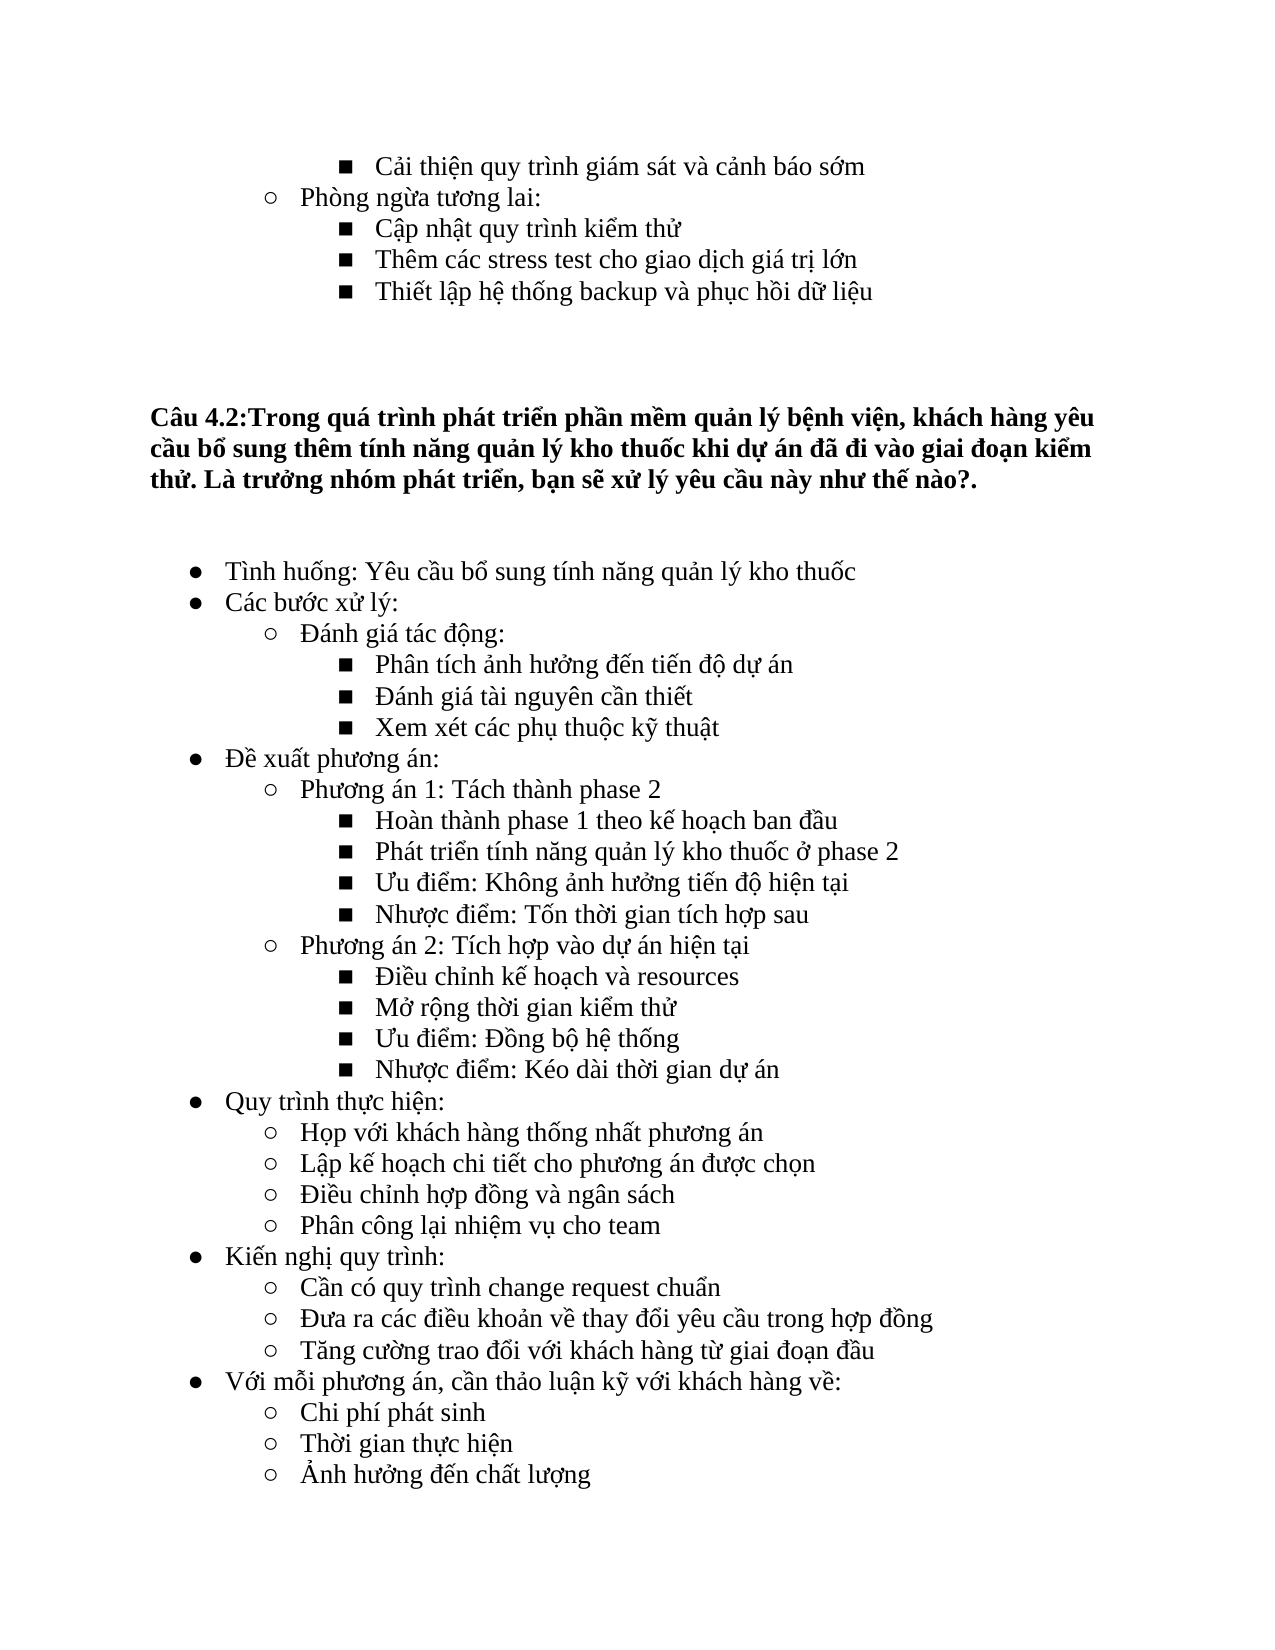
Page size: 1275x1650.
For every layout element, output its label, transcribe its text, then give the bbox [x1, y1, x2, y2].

list Đề xuất phương án: [187, 742, 1125, 773]
list Xem xét các phụ thuộc kỹ thuật [337, 711, 1125, 742]
list Điều chỉnh hợp đồng và ngân sách [262, 1178, 1125, 1209]
list Phân tích ảnh hưởng đến tiến độ dự án [337, 648, 1125, 680]
list Kiến nghị quy trình: [187, 1240, 1125, 1271]
list Nhược điểm: Kéo dài thời gian dự án [337, 1053, 1125, 1084]
list Mở rộng thời gian kiểm thử [337, 991, 1125, 1022]
list Với mỗi phương án, cần thảo luận kỹ với khách hàng về: [187, 1365, 1125, 1396]
list Chi phí phát sinh [262, 1396, 1125, 1427]
list Thiết lập hệ thống backup và phục hồi dữ liệu [337, 274, 1125, 306]
list Nhược điểm: Tốn thời gian tích hợp sau [337, 898, 1125, 929]
subtitle Câu 4.2:Trong quá trình phát triển phần mềm quản lý bệnh viện, khách hàng yêu cầu bổ sung thêm tính năng quản lý kho thuốc khi dự án đã đi vào giai đoạn kiểm thử. Là trưởng nhóm phát triển, bạn sẽ xử lý yêu cầu này như thế nào?. [150, 401, 1125, 495]
list Cải thiện quy trình giám sát và cảnh báo sớm [337, 150, 1125, 181]
list Cần có quy trình change request chuẩn [262, 1271, 1125, 1303]
list Họp với khách hàng thống nhất phương án [262, 1116, 1125, 1147]
list Ưu điểm: Không ảnh hưởng tiến độ hiện tại [337, 867, 1125, 898]
list Đánh giá tài nguyên cần thiết [337, 680, 1125, 711]
list Phân công lại nhiệm vụ cho team [262, 1209, 1125, 1240]
list Ảnh hưởng đến chất lượng [262, 1458, 1125, 1489]
list Điều chỉnh kế hoạch và resources [337, 960, 1125, 991]
list Quy trình thực hiện: [187, 1084, 1125, 1116]
list Đánh giá tác động: [262, 617, 1125, 648]
list Cập nhật quy trình kiểm thử [337, 212, 1125, 243]
list Phát triển tính năng quản lý kho thuốc ở phase 2 [337, 835, 1125, 867]
list Hoàn thành phase 1 theo kế hoạch ban đầu [337, 804, 1125, 835]
list Phương án 2: Tích hợp vào dự án hiện tại [262, 929, 1125, 960]
list Thời gian thực hiện [262, 1427, 1125, 1458]
list Đưa ra các điều khoản về thay đổi yêu cầu trong hợp đồng [262, 1303, 1125, 1334]
list Phòng ngừa tương lai: [262, 181, 1125, 212]
list Thêm các stress test cho giao dịch giá trị lớn [337, 243, 1125, 274]
list Các bước xử lý: [187, 586, 1125, 617]
list Ưu điểm: Đồng bộ hệ thống [337, 1022, 1125, 1053]
list Lập kế hoạch chi tiết cho phương án được chọn [262, 1147, 1125, 1178]
list Tăng cường trao đổi với khách hàng từ giai đoạn đầu [262, 1334, 1125, 1365]
list Phương án 1: Tách thành phase 2 [262, 773, 1125, 804]
list Tình huống: Yêu cầu bổ sung tính năng quản lý kho thuốc [187, 555, 1125, 586]
